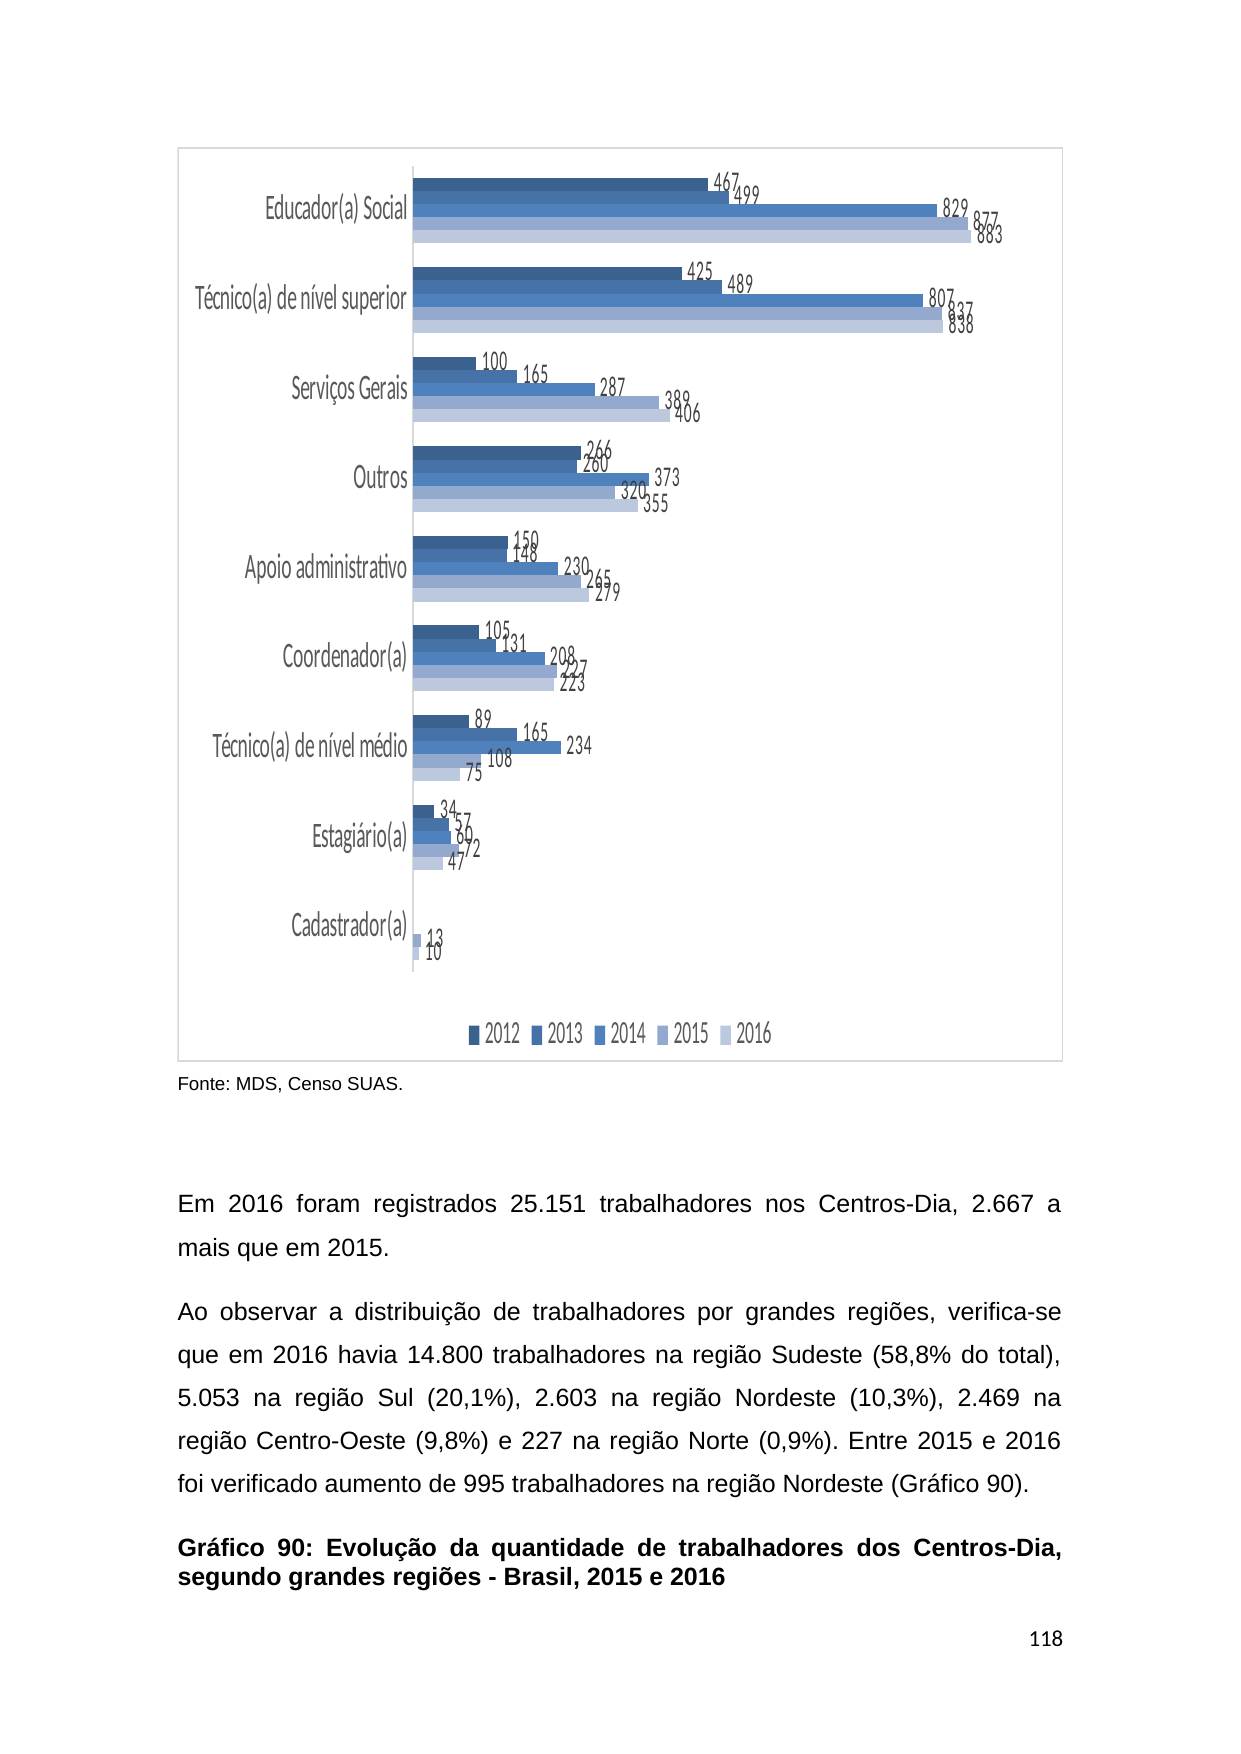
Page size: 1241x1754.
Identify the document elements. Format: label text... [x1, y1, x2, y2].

text Ao observar a distribuição de trabalhadores por grandes regiões, verifica-se que em 2016 havia 14.800 trabalhadores na região Sudeste (58,8% do total), 5.053 na região Sul (20,1%), 2.603 na região Nordeste (10,3%), 2.469 na região Centro-Oeste (9,8%) e 227 na região Norte (0,9%). Entre 2015 e 2016 foi verificado aumento de 995 trabalhadores na região Nordeste (Gráfico 90). [177, 1297, 1063, 1498]
text Fonte: MDS, Censo SUAS. [177, 1062, 1063, 1094]
text Gráfico 90: Evolução da quantidade de trabalhadores dos Centros-Dia, segundo grandes regiões - Brasil, 2015 e 2016 [177, 1533, 1063, 1591]
text Em 2016 foram registrados 25.151 trabalhadores nos Centros-Dia, 2.667 a mais que em 2015. [177, 1189, 1063, 1261]
